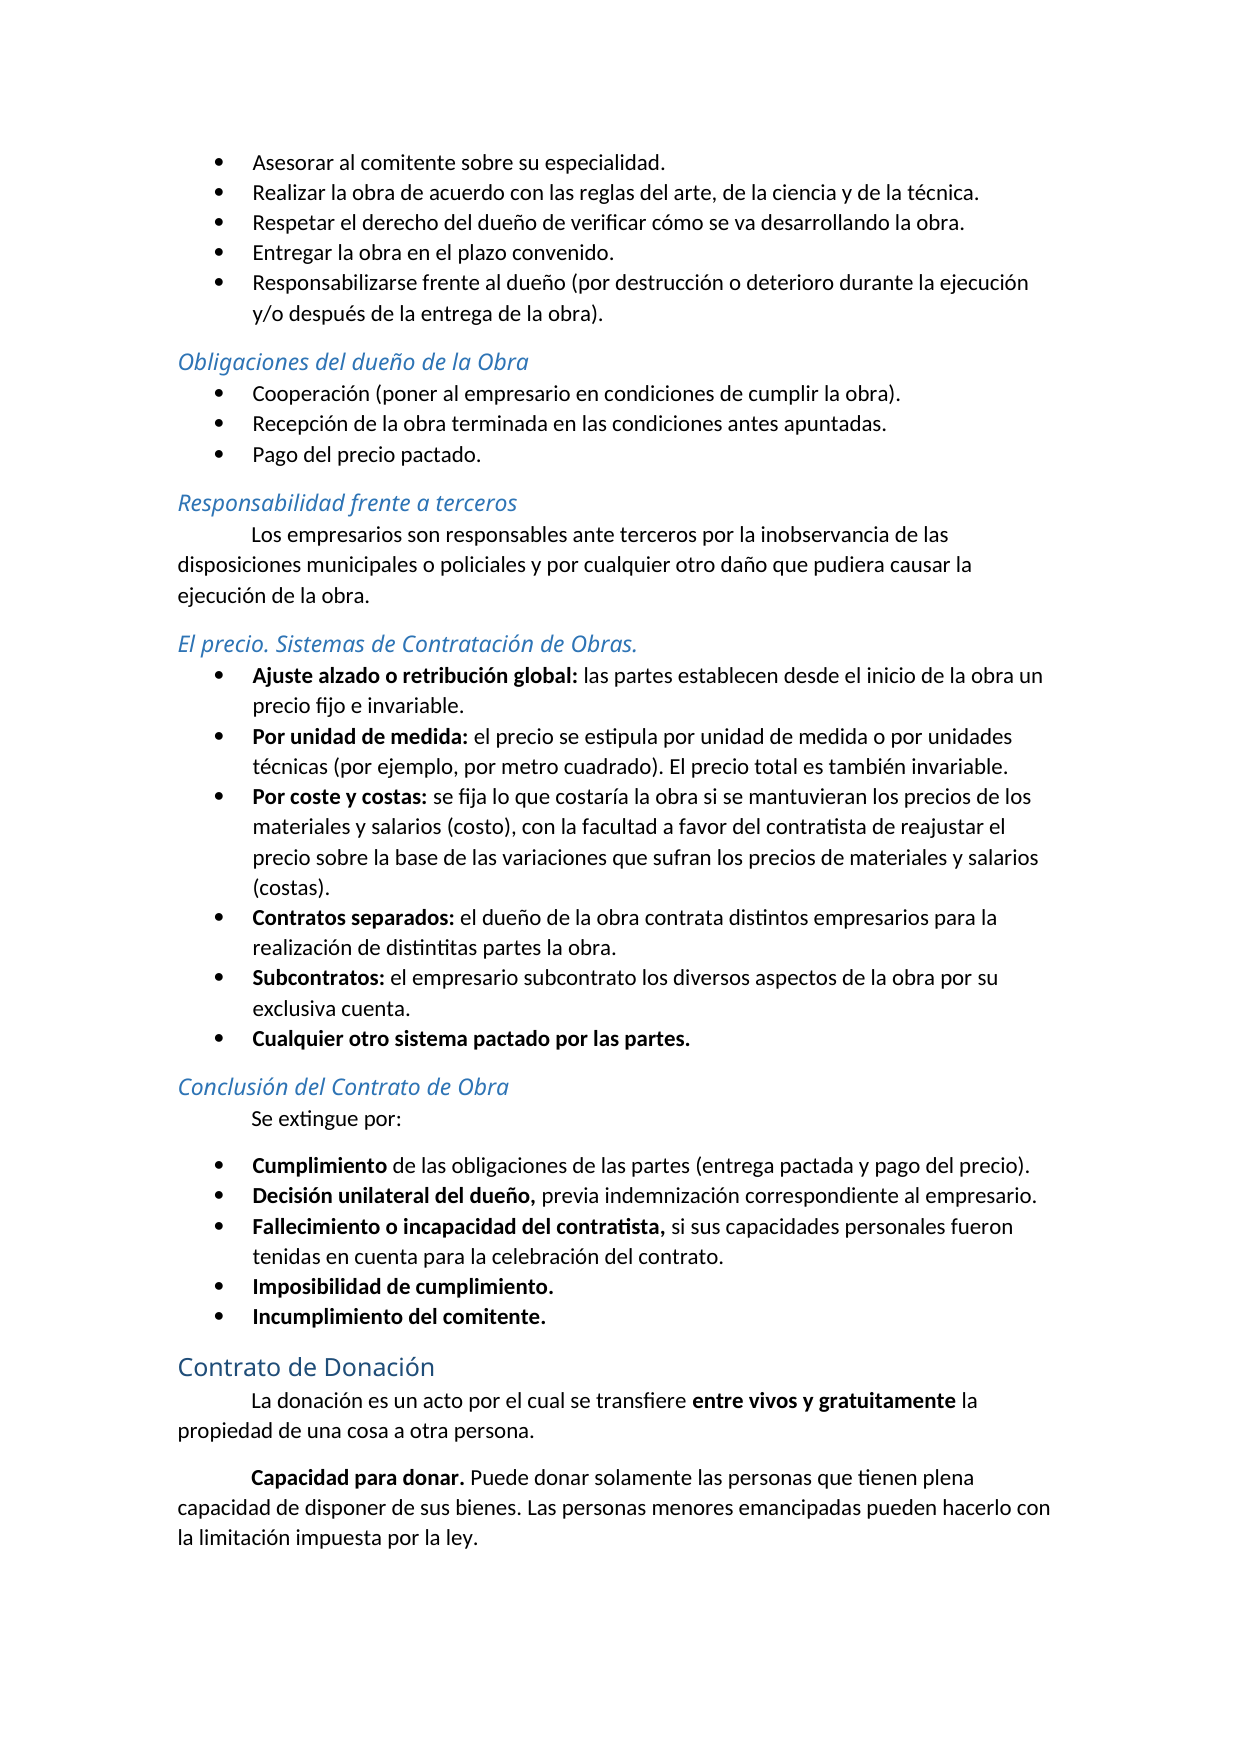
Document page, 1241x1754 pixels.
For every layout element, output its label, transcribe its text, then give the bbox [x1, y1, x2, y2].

list Cumplimiento de las obligaciones de las partes (entrega pactada y pago del precio). [215, 1151, 1063, 1179]
list Cualquier otro sistema pactado por las partes. [215, 1024, 1063, 1052]
list Fallecimiento o incapacidad del contratista, si sus capacidades personales fueron tenidas en cuenta para la celebración del contrato. [215, 1212, 1063, 1270]
list Ajuste alzado o retribución global: las partes establecen desde el inicio de la obra un precio fijo e invariable. [215, 661, 1063, 719]
subtitle Responsabilidad frente a terceros [177, 487, 1063, 518]
list Entregar la obra en el plazo convenido. [215, 238, 1063, 266]
text Se extingue por: [177, 1104, 1063, 1132]
list Recepción de la obra terminada en las condiciones antes apuntadas. [215, 409, 1063, 437]
list Responsabilizarse frente al dueño (por destrucción o deterioro durante la ejecución y/o después de la entrega de la obra). [215, 268, 1063, 327]
list Decisión unilateral del dueño, previa indemnización correspondiente al empresario. [215, 1182, 1063, 1209]
list Cooperación (poner al empresario en condiciones de cumplir la obra). [215, 379, 1063, 407]
list Incumplimiento del comitente. [215, 1302, 1063, 1330]
list Subcontratos: el empresario subcontrato los diversos aspectos de la obra por su exclusiva cuenta. [215, 963, 1063, 1022]
subtitle El precio. Sistemas de Contratación de Obras. [177, 628, 1063, 659]
subtitle Obligaciones del dueño de la Obra [177, 346, 1063, 377]
subtitle Contrato de Donación [177, 1349, 1063, 1383]
list Contratos separados: el dueño de la obra contrata distintos empresarios para la realización de distintitas partes la obra. [215, 903, 1063, 961]
text La donación es un acto por el cual se transfiere entre vivos y gratuitamente la propiedad de una cosa a otra persona. [177, 1386, 1063, 1444]
list Pago del precio pactado. [215, 440, 1063, 468]
text Capacidad para donar. Puede donar solamente las personas que tienen plena capacidad de disponer de sus bienes. Las personas menores emancipadas pueden hacerlo con la limitación impuesta por la ley. [177, 1463, 1063, 1552]
subtitle Conclusión del Contrato de Obra [177, 1071, 1063, 1102]
list Imposibilidad de cumplimiento. [215, 1272, 1063, 1300]
list Por unidad de medida: el precio se estipula por unidad de medida o por unidades técnicas (por ejemplo, por metro cuadrado). El precio total es también invariable. [215, 722, 1063, 780]
list Por coste y costas: se fija lo que costaría la obra si se mantuvieran los precios de los materiales y salarios (costo), con la facultad a favor del contratista de reajustar el precio sobre la base de las variaciones que sufran los precios de materiales y salarios (costas). [215, 782, 1063, 901]
list Realizar la obra de acuerdo con las reglas del arte, de la ciencia y de la técnica. [215, 178, 1063, 206]
list Asesorar al comitente sobre su especialidad. [215, 148, 1063, 176]
text Los empresarios son responsables ante terceros por la inobservancia de las disposiciones municipales o policiales y por cualquier otro daño que pudiera causar la ejecución de la obra. [177, 520, 1063, 609]
list Respetar el derecho del dueño de verificar cómo se va desarrollando la obra. [215, 208, 1063, 236]
